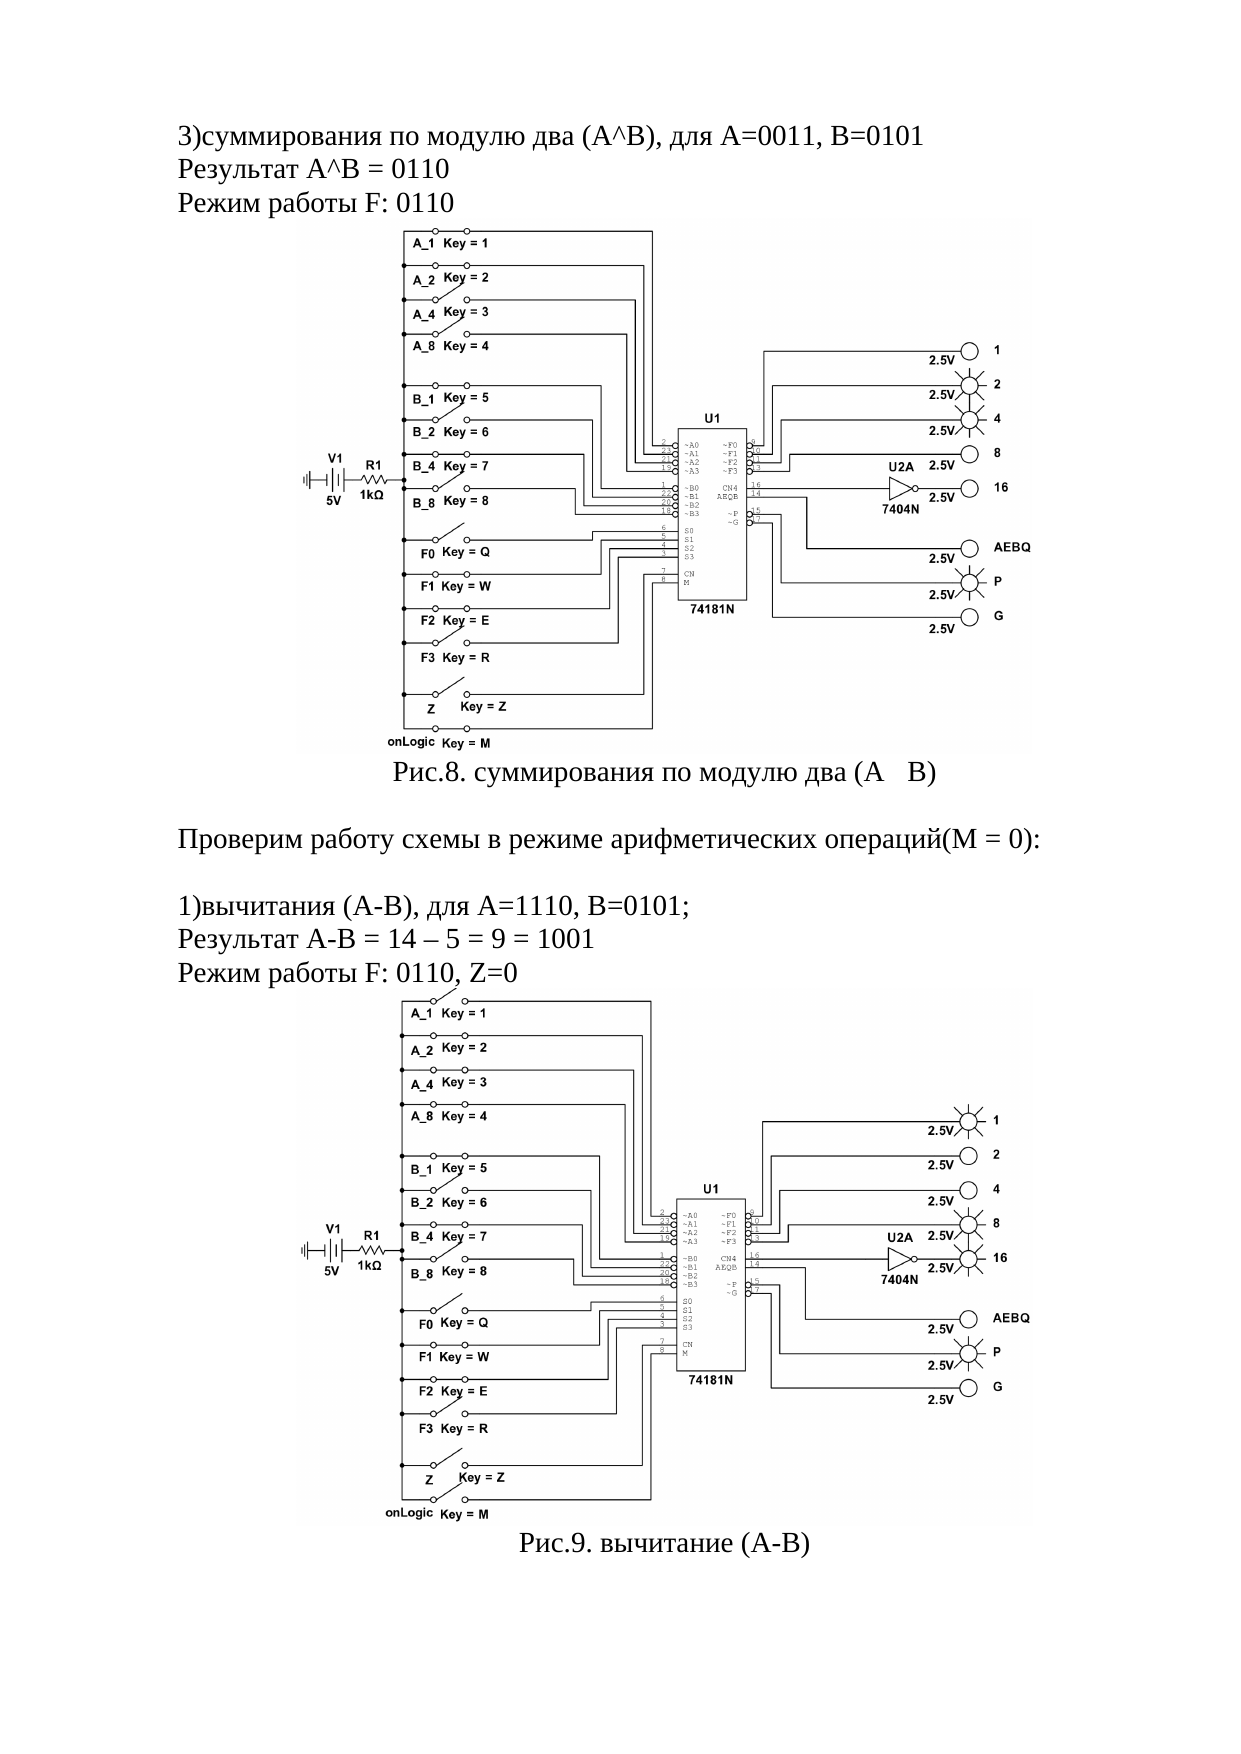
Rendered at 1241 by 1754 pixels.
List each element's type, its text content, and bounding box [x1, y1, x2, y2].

text Проверим работу схемы в режиме арифметических операций(M = 0): [177, 821, 1152, 854]
text Результат А^В = 0110 [177, 152, 1152, 185]
picture [296, 988, 1033, 1526]
text Результат A-B = 14 – 5 = 9 = 1001 [177, 921, 1152, 955]
text Режим работы F: 0110 [177, 185, 1152, 219]
text Режим работы F: 0110, Z=0 [177, 955, 1152, 988]
picture [296, 218, 1033, 754]
text Рис.9. вычитание (А-В) [177, 1525, 1152, 1559]
text 3)суммирования по модулю два (А^В), для А=0011, В=0101 [177, 118, 1152, 152]
text 1)вычитания (А-В), для А=1110, В=0101; [177, 888, 1152, 921]
text Рис.8. суммирования по модулю два (АВ) [177, 754, 1152, 787]
